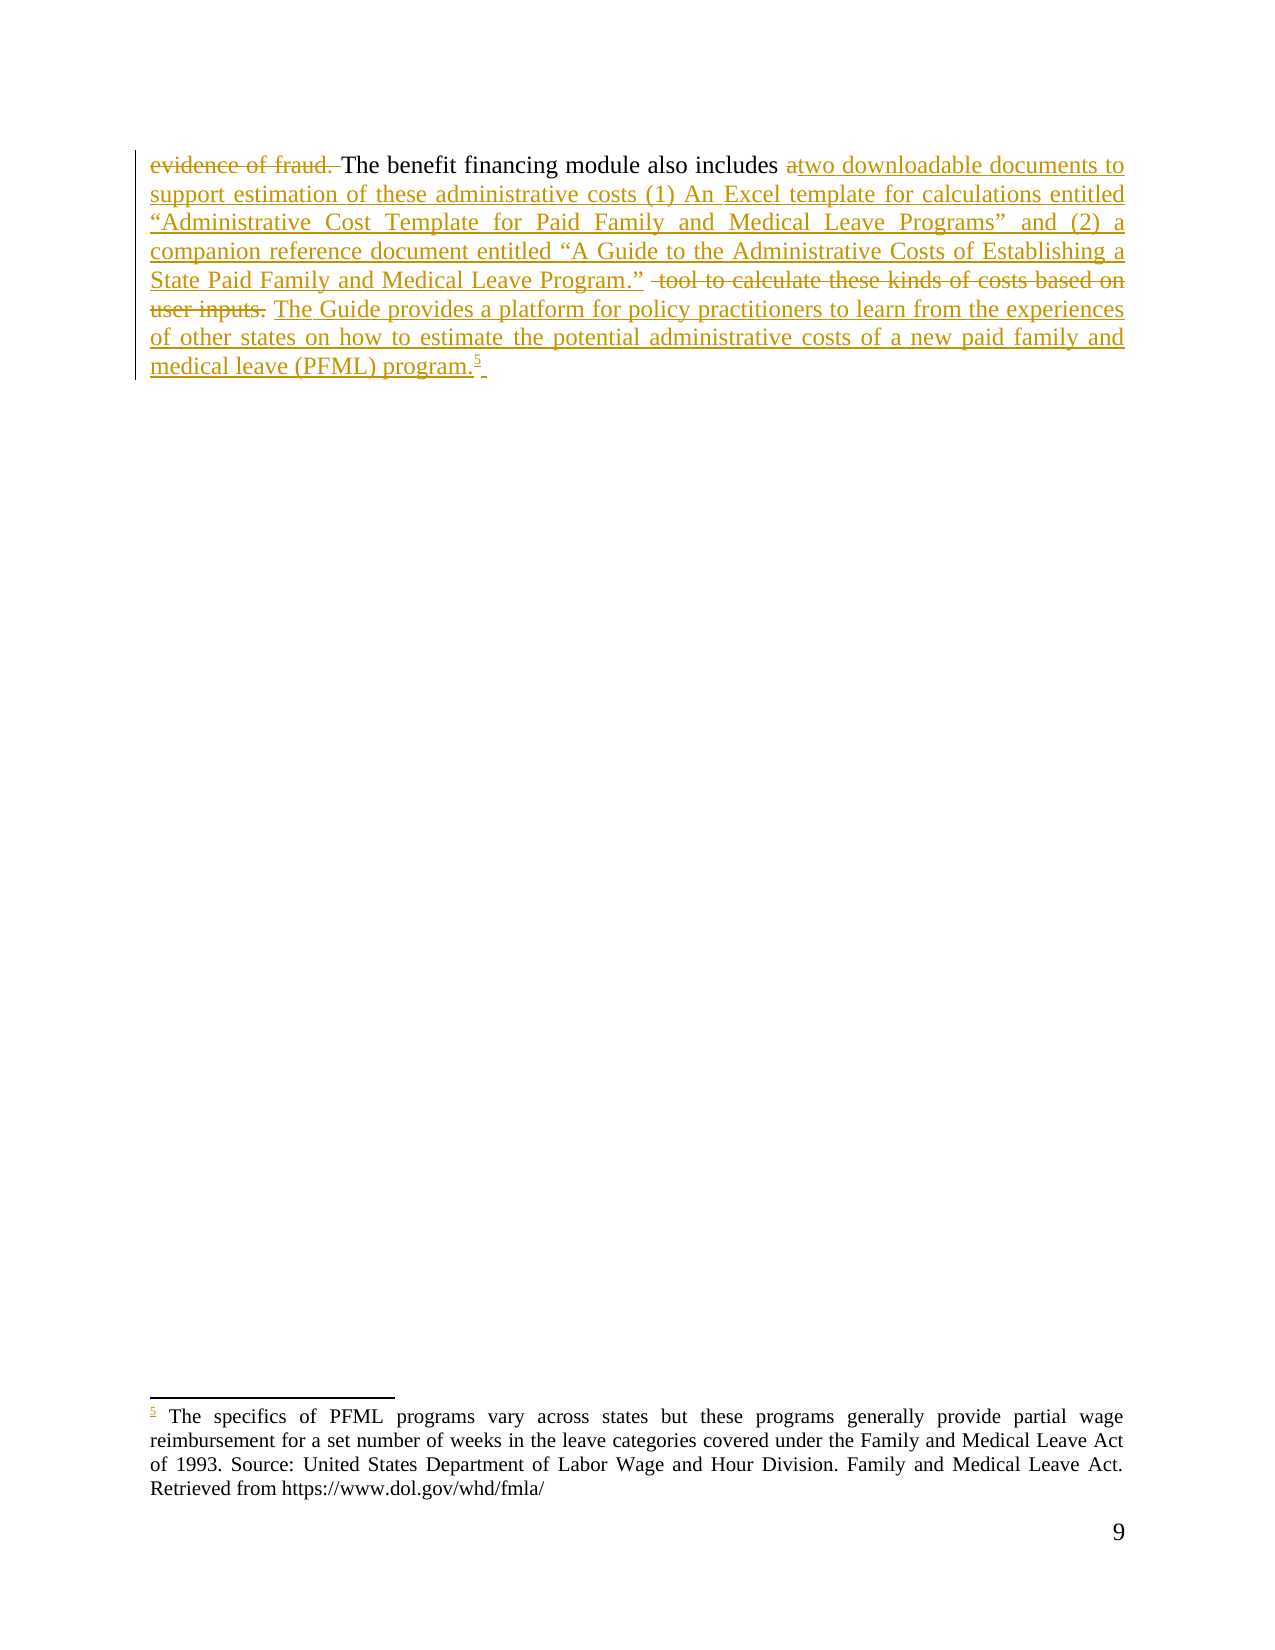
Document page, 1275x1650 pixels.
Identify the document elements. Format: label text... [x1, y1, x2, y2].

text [150, 150, 1125, 204]
